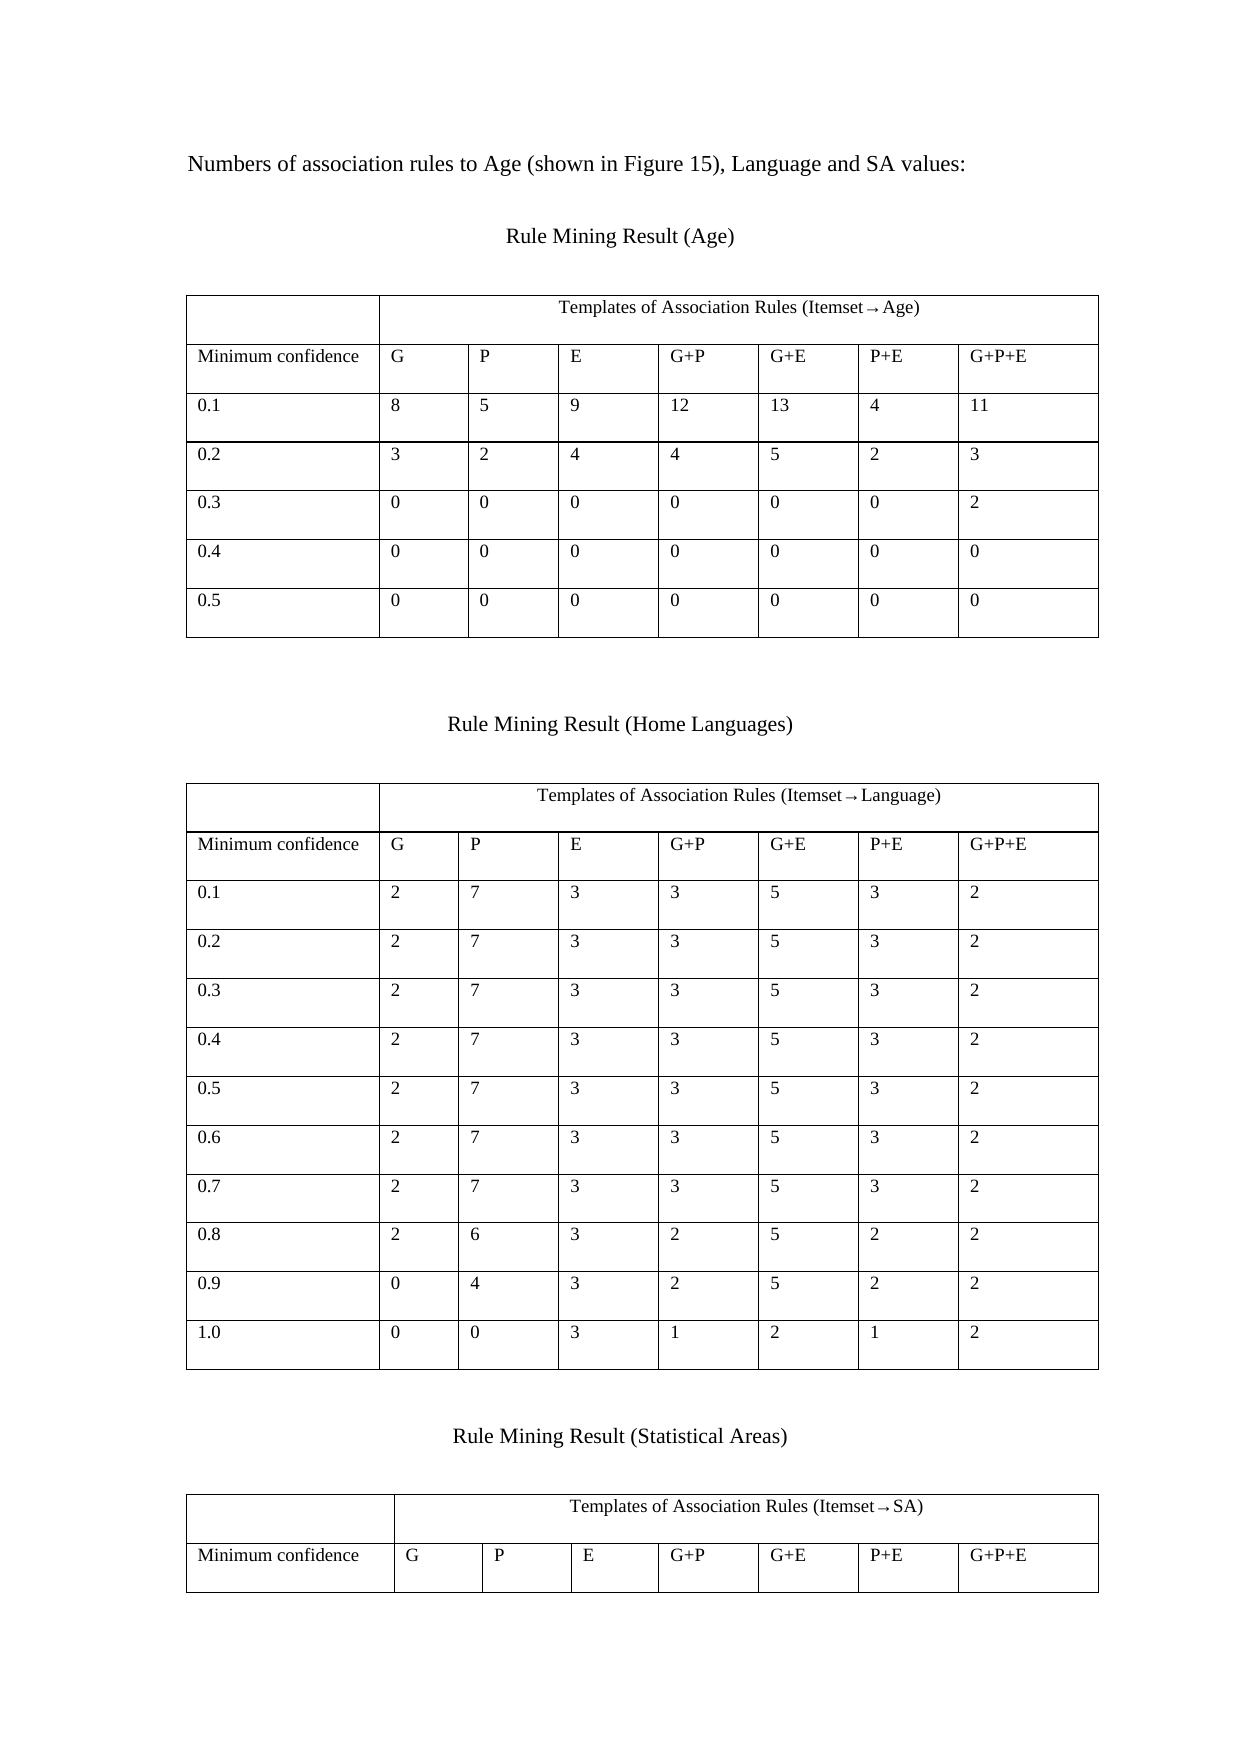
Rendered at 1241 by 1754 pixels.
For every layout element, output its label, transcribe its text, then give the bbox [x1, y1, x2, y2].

table_cell 5 [759, 930, 858, 978]
table_cell 0 [559, 540, 658, 588]
table_cell 0 [380, 589, 468, 637]
table_header Templates of Association Rules (Itemset→Language) [380, 784, 1098, 831]
table_cell G+P+E [959, 1544, 1098, 1592]
table_cell 0 [659, 491, 758, 539]
table_cell 3 [659, 1077, 758, 1124]
table_cell 7 [459, 1077, 558, 1124]
table_cell 0.5 [187, 1077, 379, 1124]
table_cell 0 [759, 540, 858, 588]
table_cell 2 [959, 1028, 1098, 1076]
table_cell G+E [759, 1544, 858, 1592]
table_cell 3 [859, 930, 958, 978]
table_cell 3 [559, 1223, 658, 1271]
table_cell 2 [380, 881, 458, 929]
table_cell 3 [559, 930, 658, 978]
text Rule Mining Result (Home Languages) [187, 711, 1053, 737]
table_cell G+P [659, 1544, 758, 1592]
table_cell 0 [380, 540, 468, 588]
table_cell 2 [469, 443, 558, 490]
table_cell 0.1 [187, 394, 379, 441]
table_cell 7 [459, 1175, 558, 1222]
table_cell 3 [559, 1272, 658, 1320]
table_cell 0.3 [187, 491, 379, 539]
table_cell 2 [959, 1321, 1098, 1369]
table_cell 0 [380, 491, 468, 539]
table_cell 2 [959, 930, 1098, 978]
table_cell 0 [559, 589, 658, 637]
table_cell P [483, 1544, 571, 1592]
table_cell 2 [659, 1272, 758, 1320]
table_cell 3 [859, 1175, 958, 1222]
table_cell 3 [659, 979, 758, 1027]
table_cell 3 [559, 1321, 658, 1369]
table_cell 2 [759, 1321, 858, 1369]
table_cell 3 [659, 881, 758, 929]
table_cell 5 [759, 1126, 858, 1173]
table_cell 5 [759, 1028, 858, 1076]
table_cell 2 [380, 1175, 458, 1222]
table_cell 3 [559, 1126, 658, 1173]
table_cell 1 [659, 1321, 758, 1369]
table_cell 0 [459, 1321, 558, 1369]
table_cell 0.9 [187, 1272, 379, 1320]
table_cell 2 [859, 1272, 958, 1320]
table_cell 4 [559, 443, 658, 490]
table_cell 7 [459, 930, 558, 978]
table_cell Minimum confidence [187, 1544, 394, 1592]
table_cell 2 [959, 1126, 1098, 1173]
table_cell 3 [859, 979, 958, 1027]
table_cell 0 [659, 540, 758, 588]
table_cell 0.1 [187, 881, 379, 929]
table_cell P+E [859, 345, 958, 392]
table_cell 0 [959, 589, 1098, 637]
table_cell 0 [380, 1321, 458, 1369]
table_cell 0 [559, 491, 658, 539]
table_cell 2 [959, 979, 1098, 1027]
table_cell 0.3 [187, 979, 379, 1027]
table_cell 5 [759, 1077, 858, 1124]
table_cell 5 [759, 979, 858, 1027]
table_cell 0.5 [187, 589, 379, 637]
table_header [187, 296, 379, 344]
table_cell 2 [859, 1223, 958, 1271]
table_cell 0 [859, 540, 958, 588]
table_cell 3 [859, 1028, 958, 1076]
table_cell 0 [469, 491, 558, 539]
table_cell P [459, 833, 558, 880]
table_cell P [469, 345, 558, 392]
table_cell 2 [380, 930, 458, 978]
table_cell 0 [469, 540, 558, 588]
table_cell Minimum confidence [187, 345, 379, 392]
table_cell 0 [859, 589, 958, 637]
text Numbers of association rules to Age (shown in Figure 15), Language and SA values: [187, 150, 1053, 176]
table_cell 0.6 [187, 1126, 379, 1173]
table_header Templates of Association Rules (Itemset→Age) [380, 296, 1098, 344]
table_cell 5 [759, 1175, 858, 1222]
table_cell 11 [959, 394, 1098, 441]
table_cell E [572, 1544, 658, 1592]
table_header Templates of Association Rules (Itemset→SA) [395, 1495, 1098, 1543]
table_cell 2 [959, 1272, 1098, 1320]
table_cell 3 [559, 881, 658, 929]
table_cell 0.2 [187, 443, 379, 490]
table_cell 8 [380, 394, 468, 441]
table_cell 2 [959, 1223, 1098, 1271]
table_cell 0 [469, 589, 558, 637]
table_cell 4 [859, 394, 958, 441]
table_cell 5 [759, 1272, 858, 1320]
table_cell 0 [659, 589, 758, 637]
table_cell 3 [559, 1028, 658, 1076]
table_cell 2 [659, 1223, 758, 1271]
table_cell E [559, 833, 658, 880]
text Rule Mining Result (Statistical Areas) [187, 1423, 1053, 1448]
table_cell E [559, 345, 658, 392]
table_cell 3 [859, 1126, 958, 1173]
table_cell 0 [959, 540, 1098, 588]
table_cell 5 [469, 394, 558, 441]
table_cell 4 [659, 443, 758, 490]
table_cell 0 [380, 1272, 458, 1320]
table_cell 2 [380, 1028, 458, 1076]
table_cell 1.0 [187, 1321, 379, 1369]
table_cell 9 [559, 394, 658, 441]
table_cell 0.4 [187, 1028, 379, 1076]
table_cell 2 [959, 491, 1098, 539]
table_cell 2 [380, 1126, 458, 1173]
table_cell 0.2 [187, 930, 379, 978]
table_cell P+E [859, 833, 958, 880]
table_cell 0 [759, 491, 858, 539]
table_cell Minimum confidence [187, 833, 379, 880]
table_cell 2 [959, 1077, 1098, 1124]
table_cell 2 [380, 979, 458, 1027]
table_cell G+P [659, 345, 758, 392]
table_cell 4 [459, 1272, 558, 1320]
table_cell G [380, 345, 468, 392]
table_cell G+P+E [959, 345, 1098, 392]
table_cell G+E [759, 833, 858, 880]
table_cell G [395, 1544, 482, 1592]
table_cell 3 [380, 443, 468, 490]
table_cell 1 [859, 1321, 958, 1369]
table_cell 12 [659, 394, 758, 441]
table_cell P+E [859, 1544, 958, 1592]
table_cell 5 [759, 443, 858, 490]
table_cell 7 [459, 1028, 558, 1076]
table_cell 7 [459, 979, 558, 1027]
table_cell 5 [759, 1223, 858, 1271]
table_cell 2 [380, 1223, 458, 1271]
table_cell G+P [659, 833, 758, 880]
table_cell 0.4 [187, 540, 379, 588]
table_cell 3 [659, 1175, 758, 1222]
table_cell 13 [759, 394, 858, 441]
text Rule Mining Result (Age) [187, 223, 1053, 249]
table_cell 0 [759, 589, 858, 637]
table_cell 3 [659, 1028, 758, 1076]
table_cell 3 [959, 443, 1098, 490]
table_cell 5 [759, 881, 858, 929]
table_cell 2 [859, 443, 958, 490]
table_header [187, 1495, 394, 1543]
table_cell 3 [659, 1126, 758, 1173]
table_cell 3 [559, 979, 658, 1027]
table_cell G+E [759, 345, 858, 392]
table_cell 3 [559, 1077, 658, 1124]
table_cell 2 [959, 1175, 1098, 1222]
table_cell 3 [559, 1175, 658, 1222]
table_cell G [380, 833, 458, 880]
table_cell 7 [459, 1126, 558, 1173]
table_cell G+P+E [959, 833, 1098, 880]
table_cell 2 [959, 881, 1098, 929]
table_cell 7 [459, 881, 558, 929]
table_cell 0.7 [187, 1175, 379, 1222]
table_cell 6 [459, 1223, 558, 1271]
table_cell 3 [859, 881, 958, 929]
table_cell 3 [859, 1077, 958, 1124]
table_cell 3 [659, 930, 758, 978]
table_cell 0 [859, 491, 958, 539]
table_header [187, 784, 379, 831]
table_cell 2 [380, 1077, 458, 1124]
table_cell 0.8 [187, 1223, 379, 1271]
